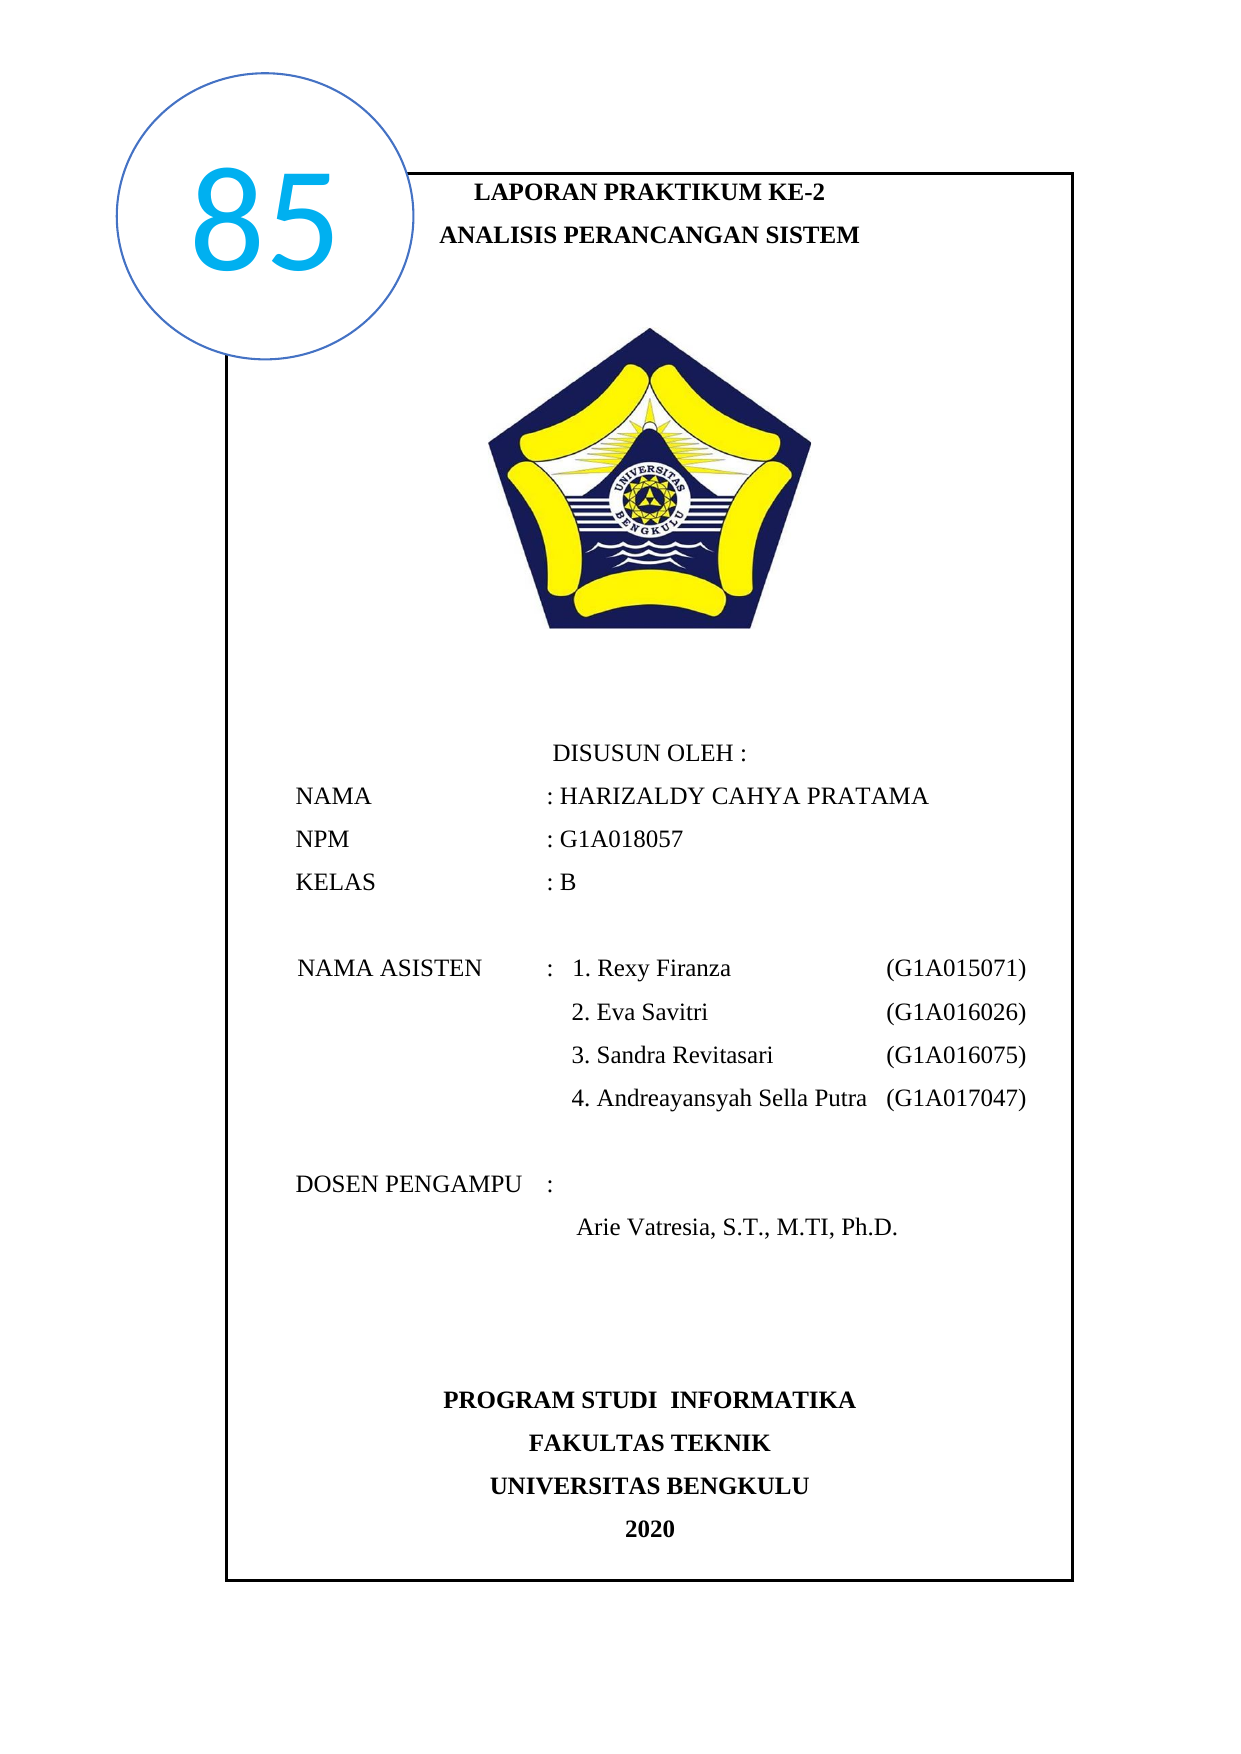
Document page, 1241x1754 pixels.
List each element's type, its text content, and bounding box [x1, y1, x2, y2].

text NPM : G1A018057 [295, 824, 1063, 853]
text KELAS : B [295, 867, 1063, 896]
text 3. Sandra Revitasari (G1A016075) [546, 1040, 1063, 1068]
text NAMA : HARIZALDY CAHYA PRATAMA [295, 781, 1063, 810]
text 2. Eva Savitri (G1A016026) [546, 997, 1063, 1025]
text PROGRAM STUDI INFORMATIKA [236, 1385, 1063, 1413]
text FAKULTAS TEKNIK [236, 1428, 1063, 1457]
text UNIVERSITAS BENGKULU [236, 1471, 1063, 1500]
text 4. Andreayansyah Sella Putra (G1A017047) [546, 1083, 1063, 1112]
text NAMA ASISTEN : 1. Rexy Firanza (G1A015071) [266, 953, 1063, 982]
text 2020 [236, 1514, 1063, 1543]
text LAPORAN PRAKTIKUM KE-2 [410, 177, 1063, 206]
text DISUSUN OLEH : [236, 738, 1063, 767]
picture [487, 327, 812, 629]
text DOSEN PENGAMPU : [295, 1169, 1063, 1198]
text ANALISIS PERANCANGAN SISTEM [411, 220, 1063, 249]
text Arie Vatresia, S.T., M.TI, Ph.D. [295, 1212, 1063, 1241]
